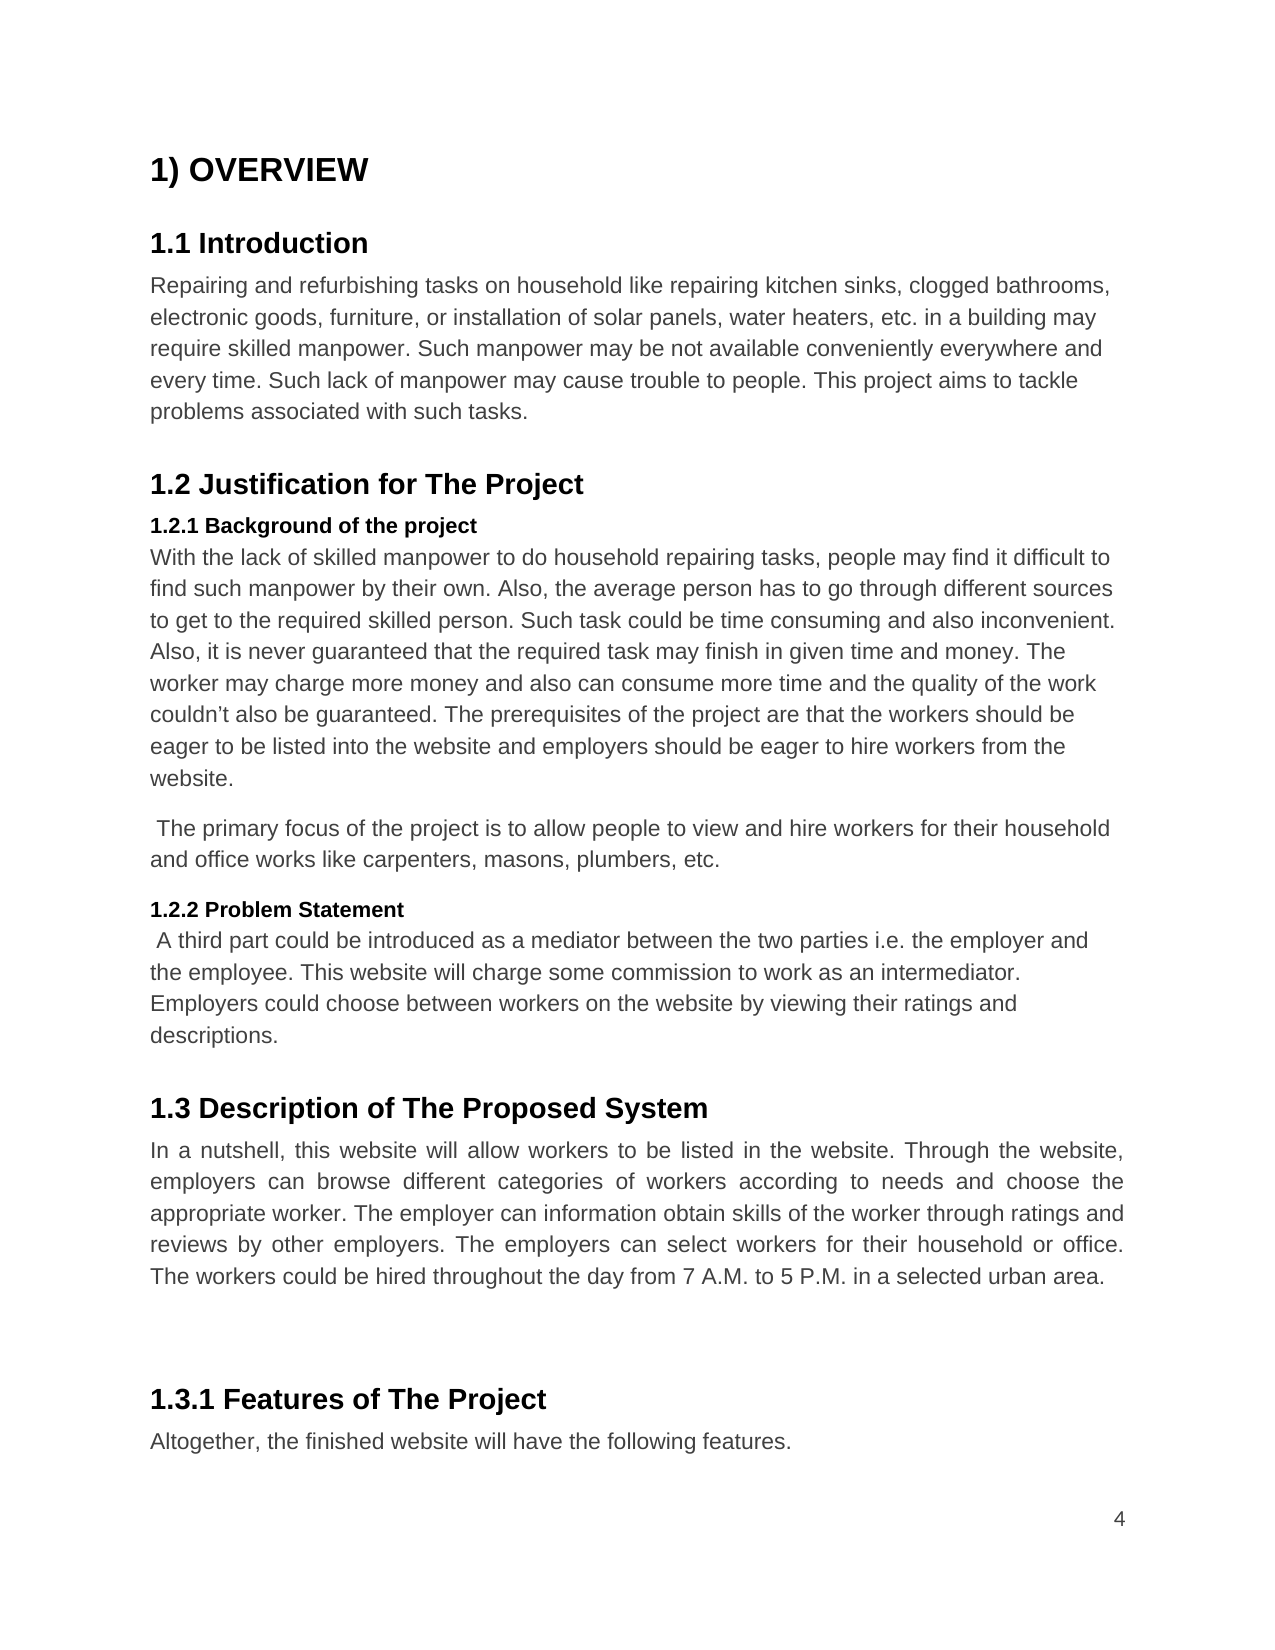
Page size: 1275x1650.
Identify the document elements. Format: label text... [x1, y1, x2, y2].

subtitle 1) Overview [150, 150, 1125, 188]
text Repairing and refurbishing tasks on household like repairing kitchen sinks, clogged bathrooms, electronic goods, furniture, or installation of solar panels, water heaters, etc. in a building may require skilled manpower. Such manpower may be not available conveniently everywhere and every time. Such lack of manpower may cause trouble to people. This project aims to tackle problems associated with such tasks. [150, 272, 1125, 424]
subtitle 1.2.1 Background of the project [150, 513, 1125, 538]
subtitle 1.1 Introduction [150, 226, 1125, 259]
text In a nutshell, this website will allow workers to be listed in the website. Through the website, employers can browse different categories of workers according to needs and choose the appropriate worker. The employer can information obtain skills of the worker through ratings and reviews by other employers. The employers can select workers for their household or office. The workers could be hired throughout the day from 7 A.M. to 5 P.M. in a selected urban area. [150, 1137, 1125, 1289]
subtitle 1.3.1 Features of The Project [150, 1382, 1125, 1416]
text Altogether, the finished website will have the following features. [150, 1428, 1125, 1455]
text A third part could be introduced as a mediator between the two parties i.e. the employer and the employee. This website will charge some commission to work as an intermediator. Employers could choose between workers on the website by viewing their ratings and descriptions. [150, 927, 1125, 1048]
subtitle 1.2.2 Problem Statement [150, 897, 1125, 922]
subtitle 1.3 Description of The Proposed System [150, 1091, 1125, 1124]
text The primary focus of the project is to allow people to view and hire workers for their household and office works like carpenters, masons, plumbers, etc. [150, 815, 1125, 873]
text With the lack of skilled manpower to do household repairing tasks, people may find it difficult to find such manpower by their own. Also, the average person has to go through different sources to get to the required skilled person. Such task could be time consuming and also inconvenient. Also, it is never guaranteed that the required task may finish in given time and money. The worker may charge more money and also can consume more time and the quality of the work couldn’t also be guaranteed. The prerequisites of the project are that the workers should be eager to be listed into the website and employers should be eager to hire workers from the website. [150, 543, 1125, 791]
subtitle 1.2 Justification for The Project [150, 467, 1125, 501]
